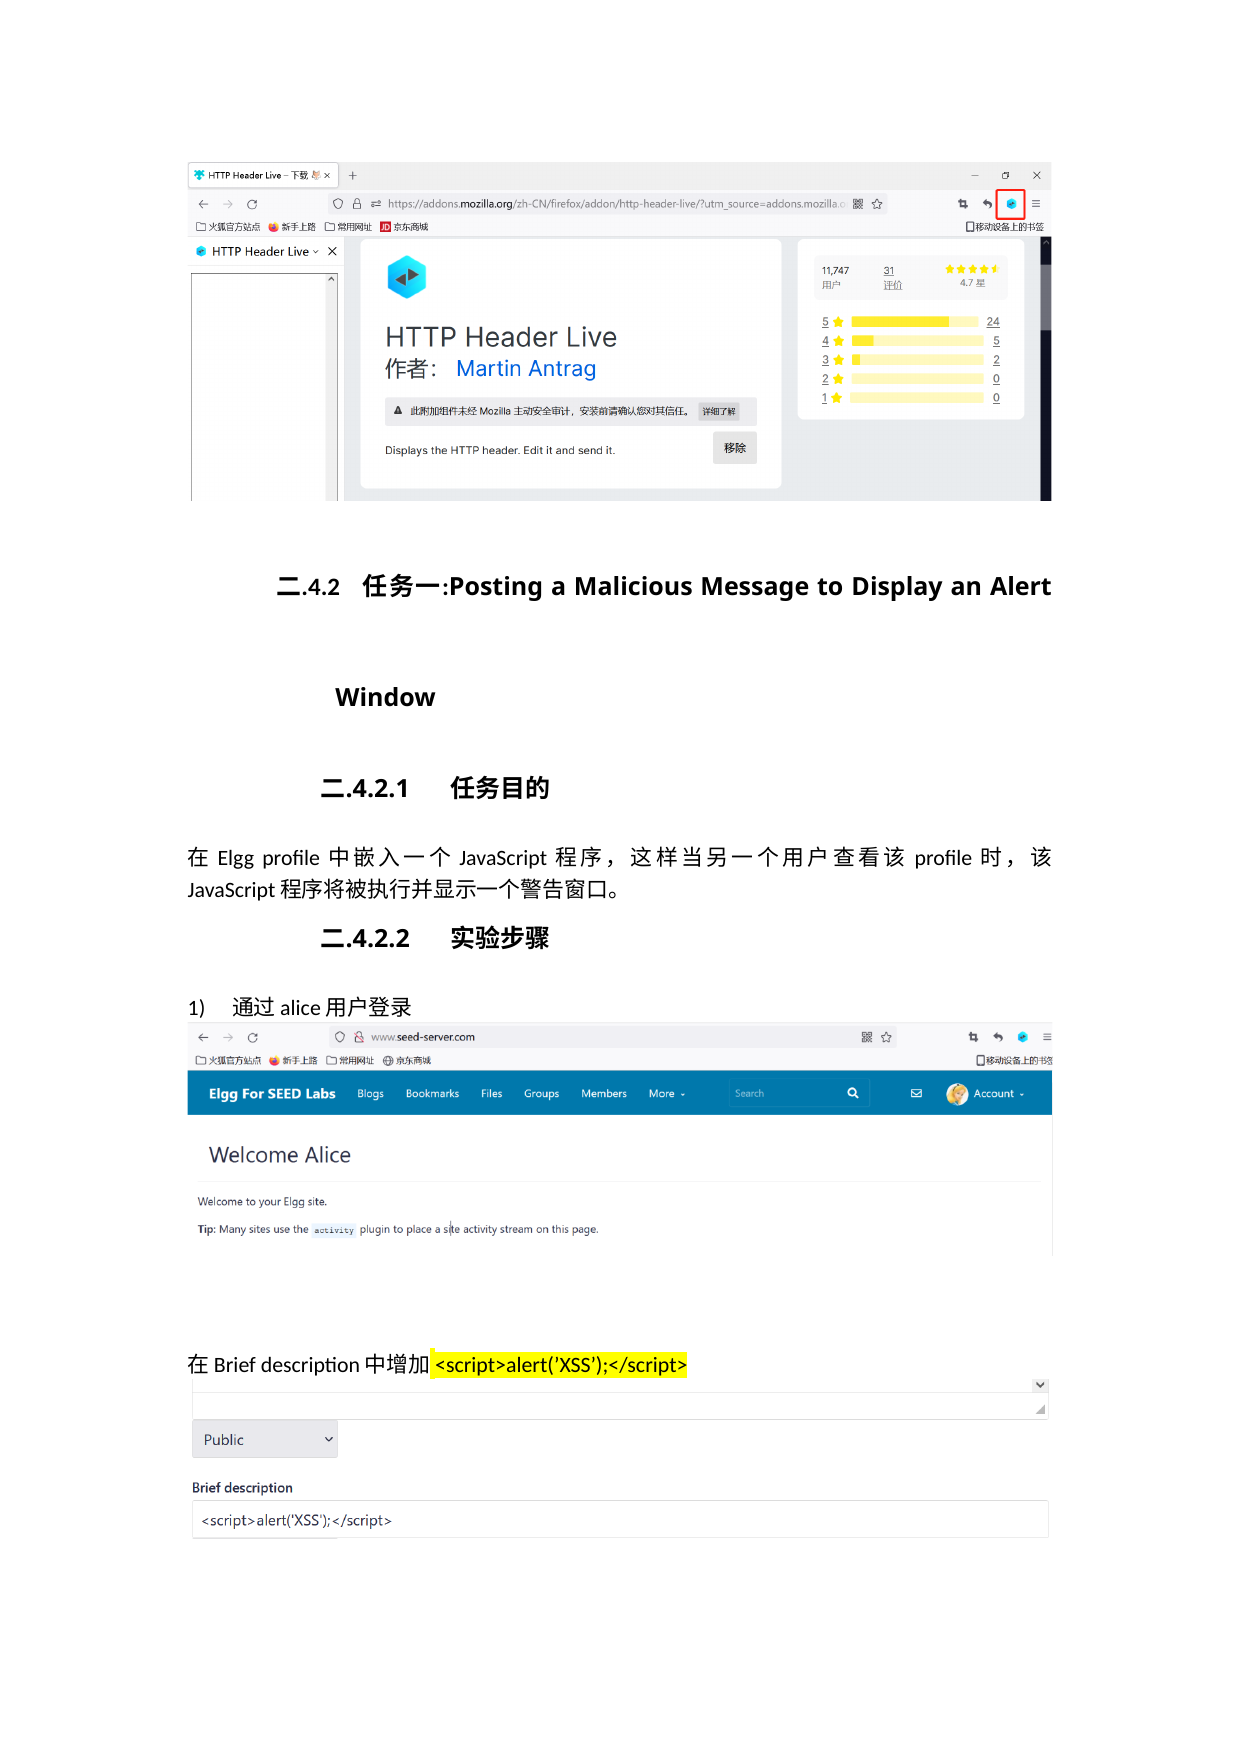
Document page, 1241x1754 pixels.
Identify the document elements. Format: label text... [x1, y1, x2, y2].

picture [307, 1089, 312, 1098]
text 在Elgg profile中嵌入一个JavaScript程序，这样当另一个用户查看该profile时，该JavaScript程序将被执行并显示一个警告窗口。 [187, 839, 1053, 904]
subtitle 任务目的 [320, 754, 1053, 819]
picture [187, 1022, 1053, 1070]
picture [243, 1089, 249, 1098]
picture [947, 1084, 968, 1105]
list 通过alice用户登录 [187, 989, 1053, 1022]
picture [187, 1115, 1053, 1256]
picture [250, 1092, 263, 1098]
picture [270, 1089, 282, 1098]
subtitle 任务一:Posting a Malicious Message to Display an Alert Window [276, 552, 1053, 729]
picture [488, 1090, 496, 1096]
picture [911, 1090, 921, 1097]
picture [742, 1092, 752, 1096]
picture [650, 1090, 657, 1096]
picture [222, 1092, 237, 1100]
picture [314, 1089, 335, 1098]
picture [285, 1089, 290, 1098]
subtitle 实验步骤 [320, 904, 1053, 969]
picture [210, 1089, 215, 1098]
text 在Brief description中增加 <script>alert(’XSS’);</script> [187, 1347, 1053, 1379]
picture [187, 162, 1052, 501]
picture [187, 1379, 1052, 1539]
